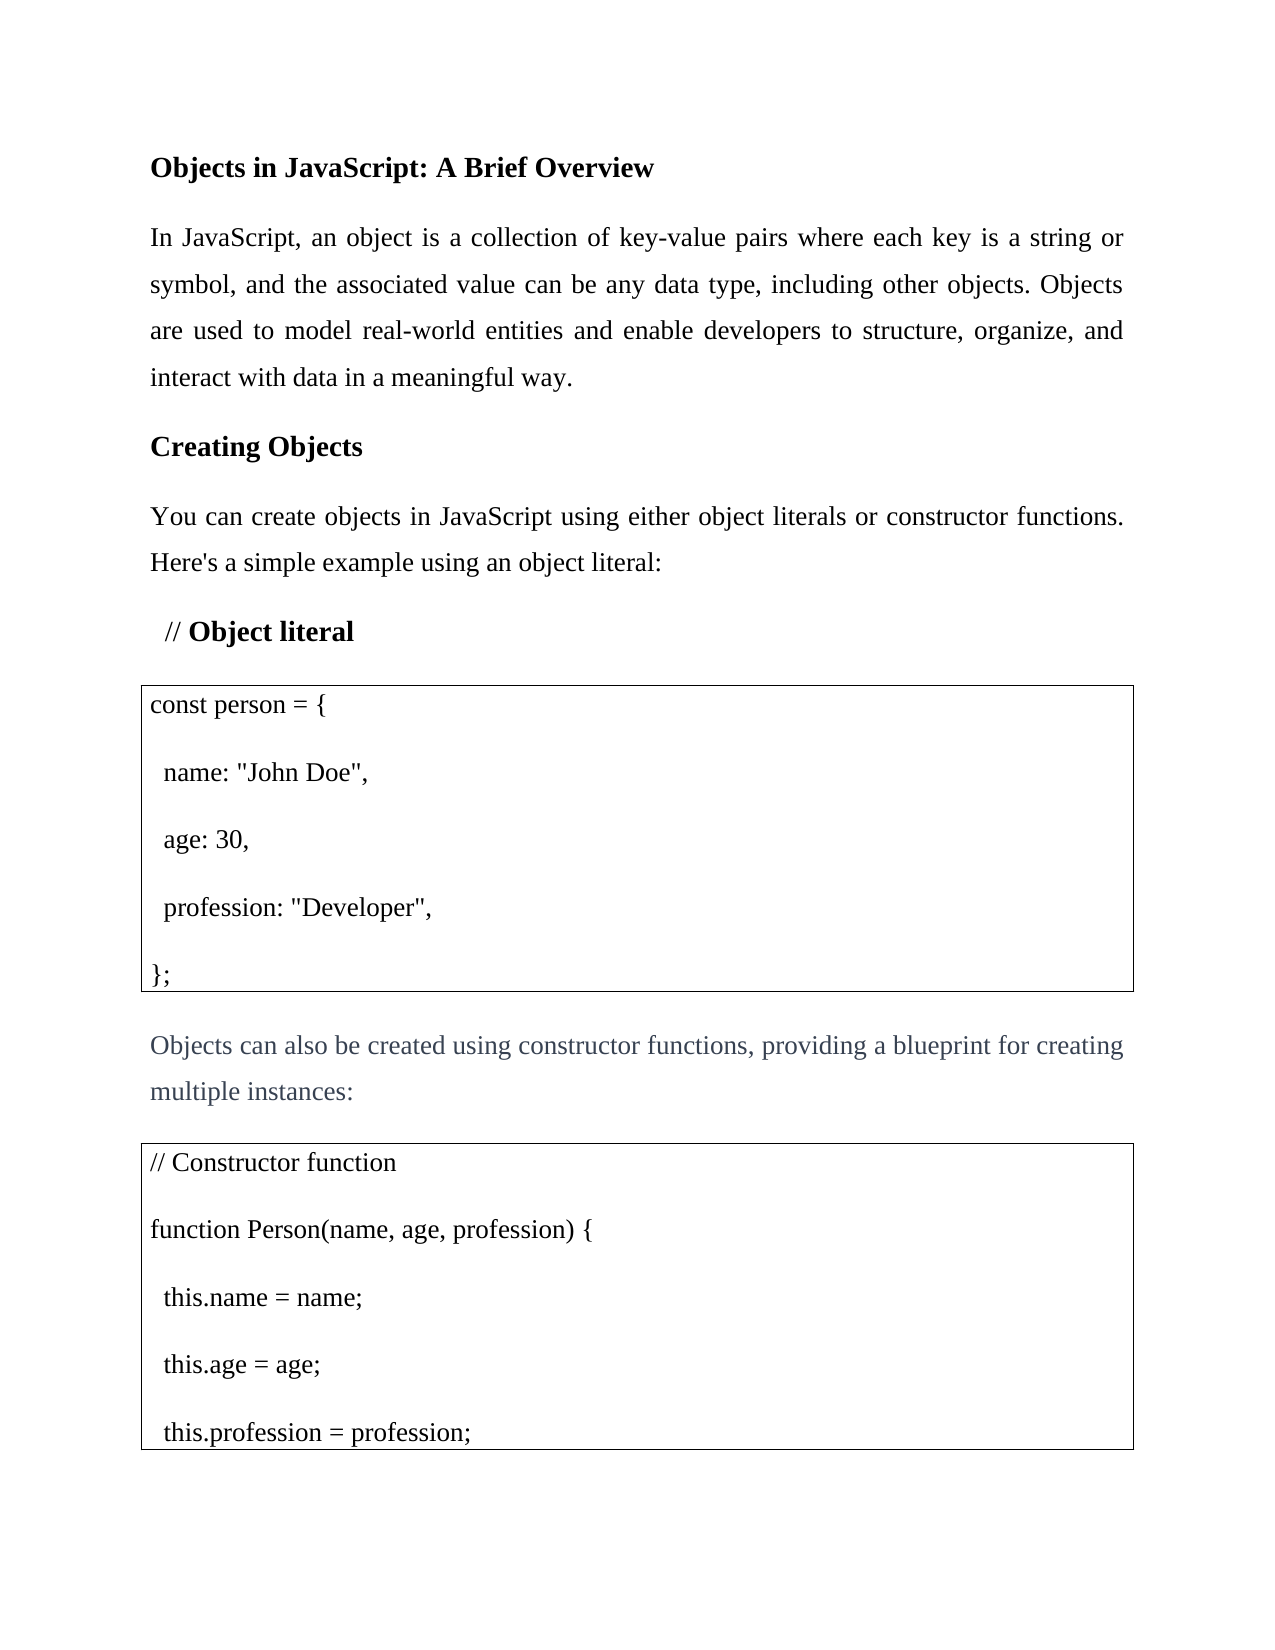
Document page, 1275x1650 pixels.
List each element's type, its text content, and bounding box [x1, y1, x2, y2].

text function Person(name, age, profession) { [142, 1211, 1133, 1245]
text Creating Objects [150, 429, 1125, 462]
text this.profession = profession; [142, 1413, 1133, 1449]
text age: 30, [142, 820, 1133, 854]
text Objects in JavaScript: A Brief Overview [150, 150, 1125, 183]
text profession: "Developer", [142, 888, 1133, 922]
text You can create objects in JavaScript using either object literals or constructor functions. Here's a simple example using an object literal: [150, 500, 1125, 578]
text this.name = name; [142, 1278, 1133, 1312]
text name: "John Doe", [142, 753, 1133, 787]
text In JavaScript, an object is a collection of key-value pairs where each key is a string or symbol, and the associated value can be any data type, including other objects. Objects are used to model real-world entities and enable developers to structure, organize, and interact with data in a meaningful way. [150, 221, 1125, 392]
text this.age = age; [142, 1346, 1133, 1380]
text // Object literal [150, 614, 1125, 647]
text const person = { [142, 686, 1133, 719]
text Objects can also be created using constructor functions, providing a blueprint for creating multiple instances: [150, 1029, 1125, 1107]
text }; [142, 955, 1133, 991]
text // Constructor function [142, 1144, 1133, 1177]
